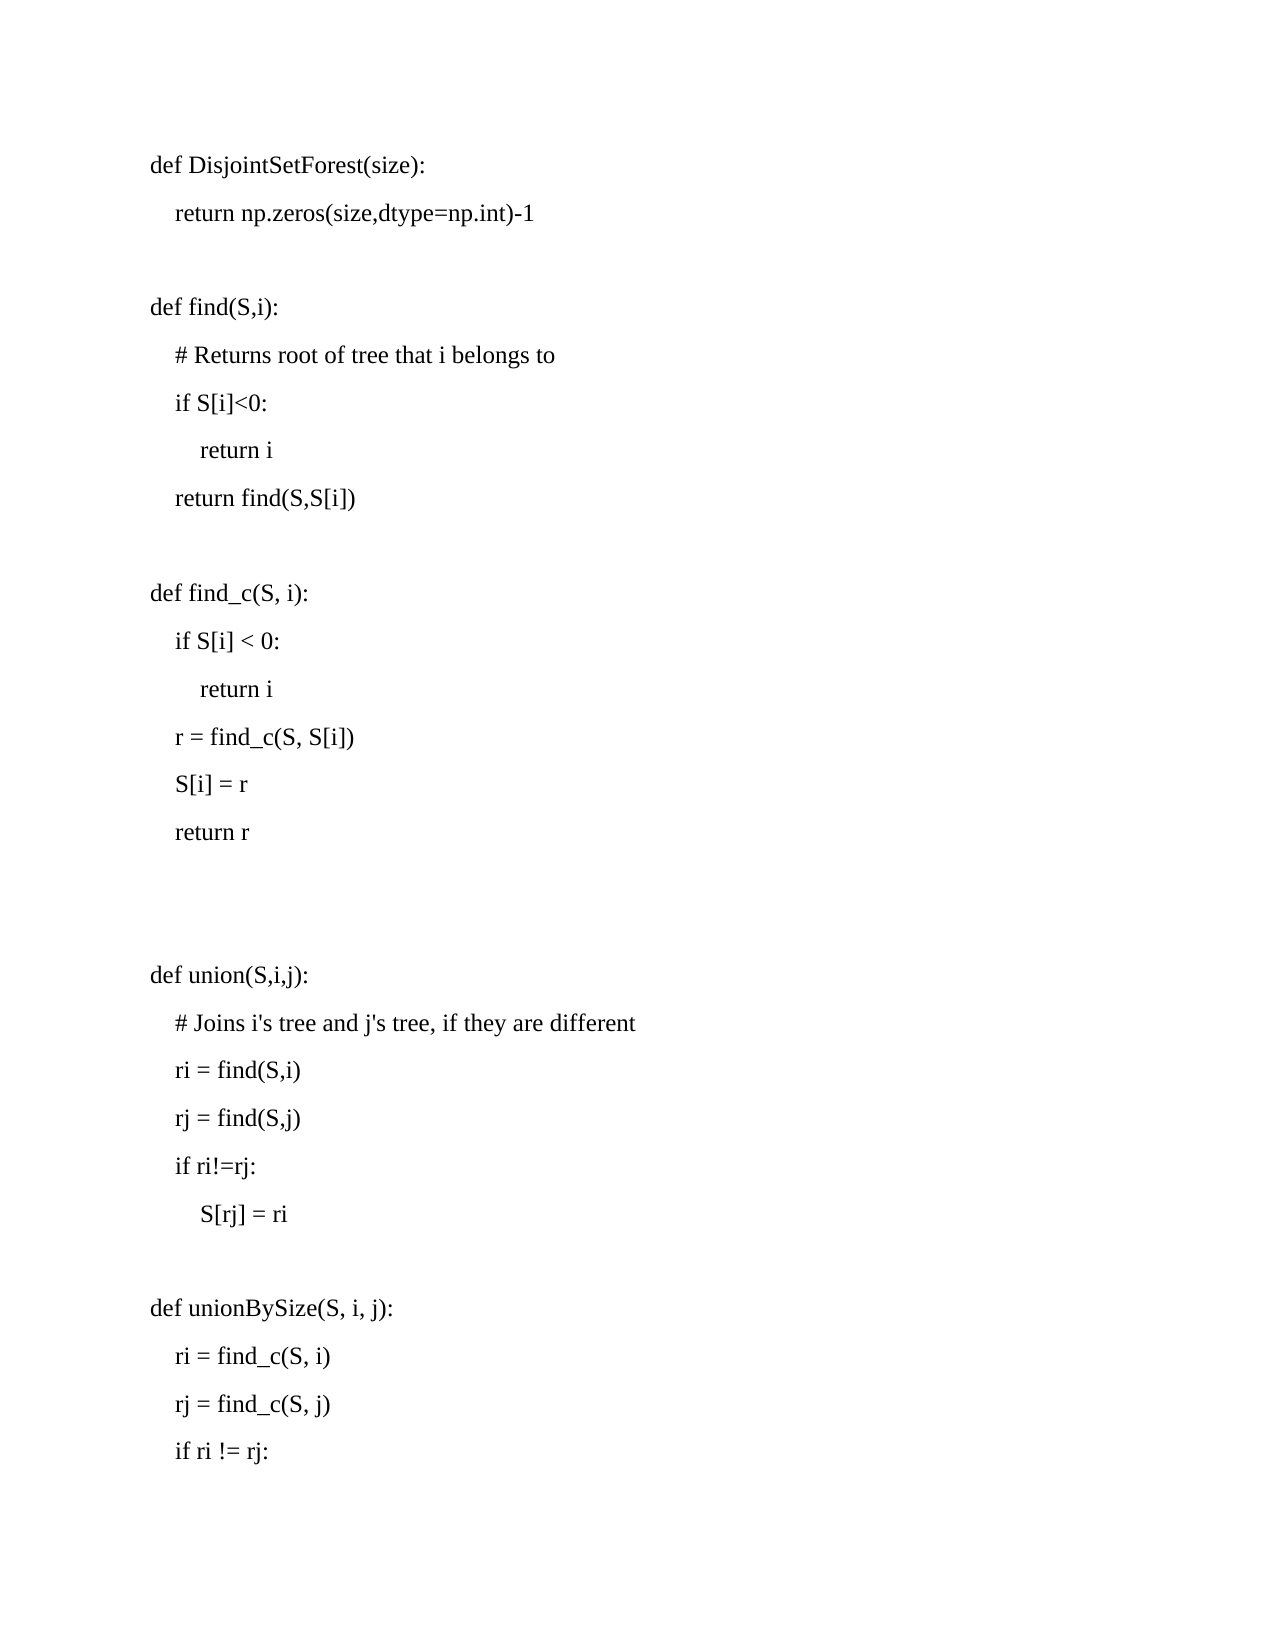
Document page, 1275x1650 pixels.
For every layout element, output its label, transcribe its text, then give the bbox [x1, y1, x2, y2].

text rj = find_c(S, j) [150, 1389, 1125, 1417]
text rj = find(S,j) [150, 1103, 1125, 1132]
text if S[i]<0: [150, 388, 1125, 416]
text def unionBySize(S, i, j): [150, 1293, 1125, 1322]
text return find(S,S[i]) [150, 483, 1125, 512]
text if ri != rj: [150, 1436, 1125, 1465]
text if S[i] < 0: [150, 626, 1125, 655]
text if ri!=rj: [150, 1151, 1125, 1180]
text def find_c(S, i): [150, 578, 1125, 607]
text return i [150, 435, 1125, 464]
text # Returns root of tree that i belongs to [150, 340, 1125, 369]
text # Joins i's tree and j's tree, if they are different [150, 1008, 1125, 1037]
text ri = find_c(S, i) [150, 1341, 1125, 1370]
text r = find_c(S, S[i]) [150, 722, 1125, 750]
text return np.zeros(size,dtype=np.int)-1 [150, 198, 1125, 226]
text S[i] = r [150, 769, 1125, 798]
text ri = find(S,i) [150, 1056, 1125, 1084]
text return i [150, 674, 1125, 703]
text def DisjointSetForest(size): [150, 150, 1125, 179]
text S[rj] = ri [150, 1199, 1125, 1227]
text return r [150, 817, 1125, 846]
text def find(S,i): [150, 292, 1125, 321]
text def union(S,i,j): [150, 960, 1125, 989]
